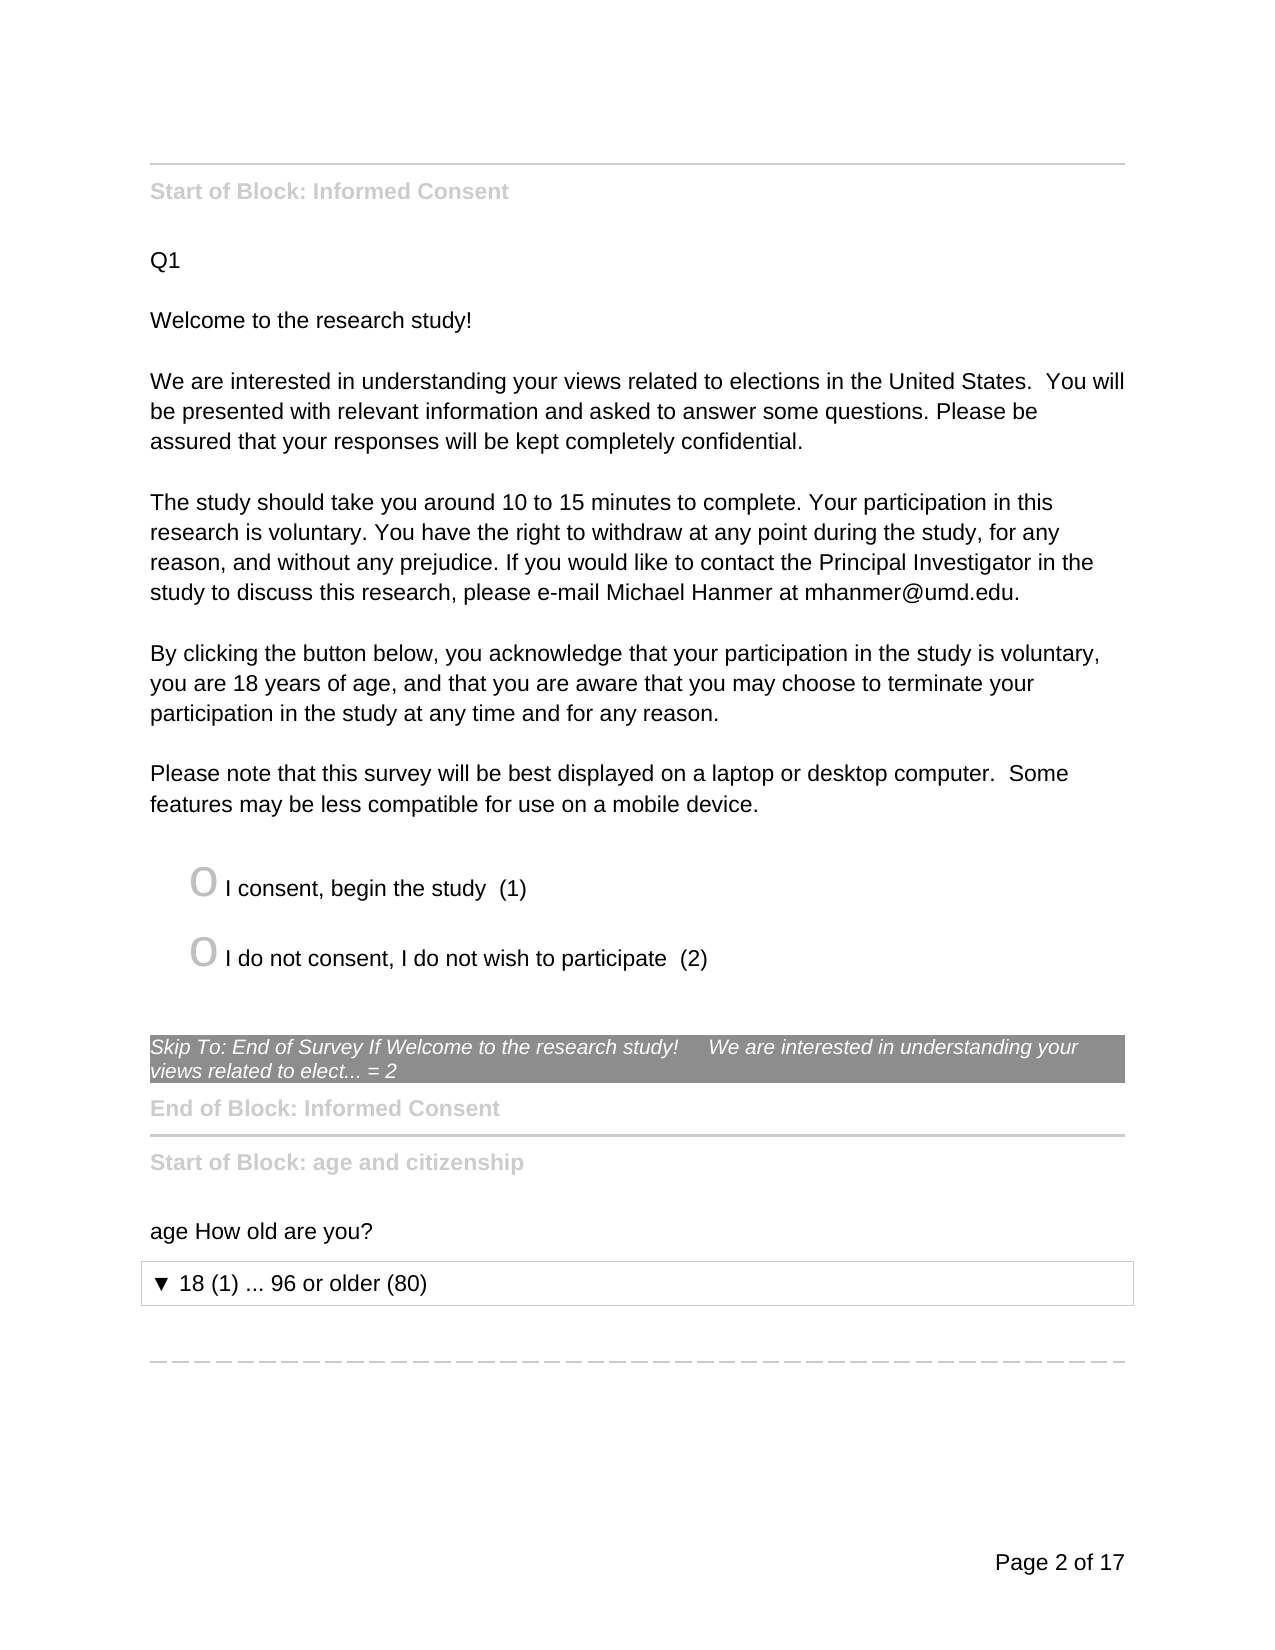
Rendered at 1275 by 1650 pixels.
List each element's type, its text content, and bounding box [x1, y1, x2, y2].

list I consent, begin the study (1) [187, 851, 1125, 912]
text Start of Block: age and citizenship [150, 1149, 1125, 1176]
text ▼ 18 (1) ... 96 or older (80) [142, 1262, 1133, 1305]
text Skip To: End of Survey If Welcome to the research study! We are interested in understanding your views related to elect... = 2 [150, 1035, 1125, 1083]
text Q1 Welcome to the research study! We are interested in understanding your views related to elections in the United States. You will be presented with relevant information and asked to answer some questions. Please be assured that your responses will be kept completely confidential. The study should take you around 10 to 15 minutes to complete. Your participation in this research is voluntary. You have the right to withdraw at any point during the study, for any reason, and without any prejudice. If you would like to contact the Principal Investigator in the study to discuss this research, please e-mail Michael Hanmer at mhanmer@umd.edu. By clicking the button below, you acknowledge that your participation in the study is voluntary, you are 18 years of age, and that you are aware that you may choose to terminate your participation in the study at any time and for any reason. Please note that this survey will be best displayed on a laptop or desktop computer. Some features may be less compatible for use on a mobile device. [150, 247, 1125, 847]
text Start of Block: Informed Consent [150, 178, 1125, 204]
text age How old are you? [150, 1218, 1125, 1244]
text End of Block: Informed Consent [150, 1095, 1125, 1121]
list I do not consent, I do not wish to participate (2) [187, 921, 1125, 983]
